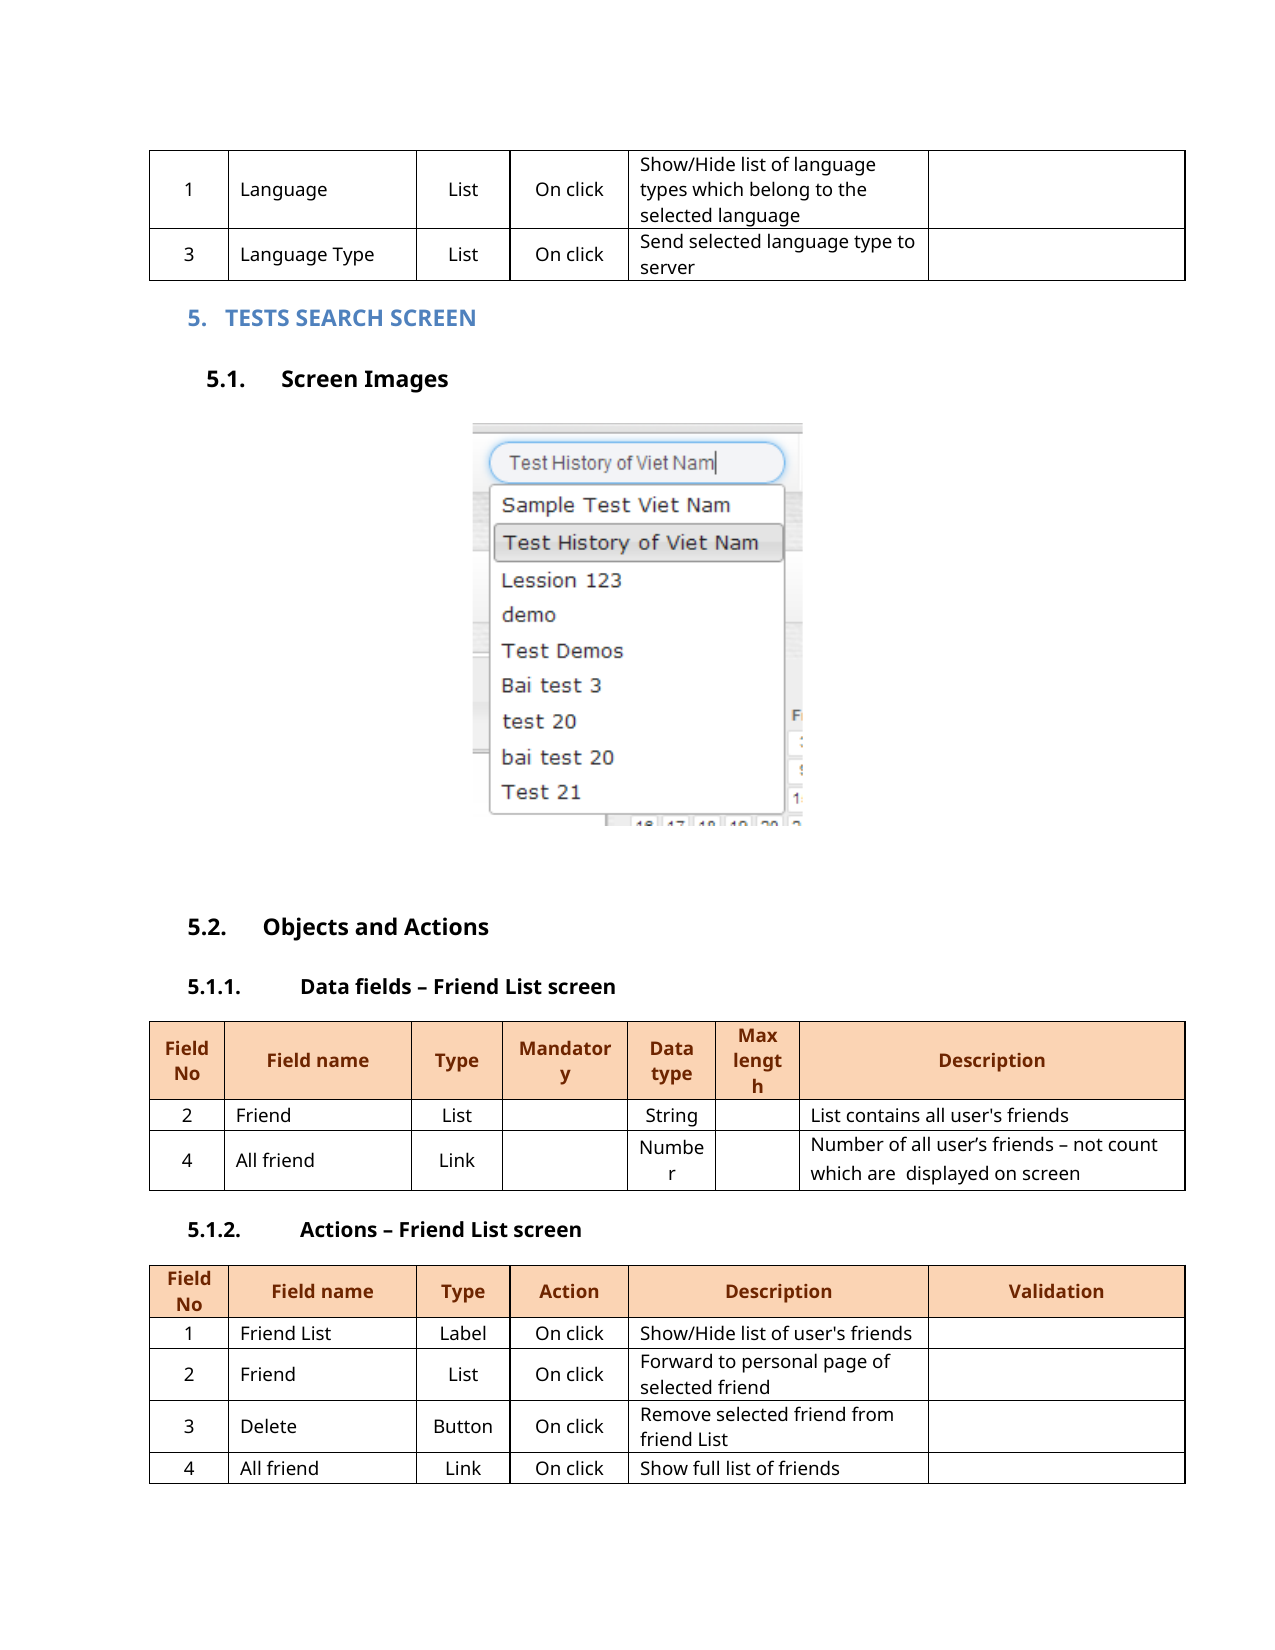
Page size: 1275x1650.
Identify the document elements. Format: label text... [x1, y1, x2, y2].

table_cell [929, 229, 1184, 280]
table_cell All friend [229, 1453, 416, 1483]
table_cell 2 [150, 1349, 228, 1400]
table_cell On click [511, 1349, 628, 1400]
table_header Description [629, 1266, 928, 1317]
table_header Data type [628, 1022, 715, 1099]
table_cell On click [511, 151, 628, 228]
table_cell [929, 1349, 1184, 1400]
table_cell [929, 151, 1184, 228]
table_cell On click [511, 1318, 628, 1348]
table_cell 3 [150, 229, 228, 280]
table_cell Link [412, 1131, 502, 1189]
table_cell Number [628, 1131, 715, 1189]
table_cell [503, 1131, 627, 1189]
table_cell Friend [229, 1349, 416, 1400]
picture [472, 423, 803, 826]
table_cell [716, 1131, 799, 1189]
table_header Field name [225, 1022, 411, 1099]
table_cell 3 [150, 1401, 228, 1452]
table_cell List [417, 151, 509, 228]
table_cell Delete [229, 1401, 416, 1452]
table_cell [929, 1318, 1184, 1348]
table_cell [716, 1100, 799, 1130]
table_cell Friend [225, 1100, 411, 1130]
table_cell [929, 1453, 1184, 1483]
table_cell Forward to personal page of selected friend [629, 1349, 928, 1400]
table_cell All friend [225, 1131, 411, 1189]
subtitle Data fields – Friend List screen [187, 972, 1125, 1001]
table_cell 4 [150, 1453, 228, 1483]
table_header Type [412, 1022, 502, 1099]
table_cell Language Type [229, 229, 416, 280]
table_header Validation [929, 1266, 1184, 1317]
table_cell [929, 1401, 1184, 1452]
table_cell [503, 1100, 627, 1130]
table_cell List [417, 229, 509, 280]
table_header Field No [150, 1022, 224, 1099]
table_cell Link [417, 1453, 509, 1483]
table_cell 1 [150, 1318, 228, 1348]
table_header Type [417, 1266, 509, 1317]
table_cell Label [417, 1318, 509, 1348]
table_cell String [628, 1100, 715, 1130]
table_cell List [412, 1100, 502, 1130]
table_cell Friend List [229, 1318, 416, 1348]
table_cell 4 [150, 1131, 224, 1189]
table_header Field name [229, 1266, 416, 1317]
table_header Max length [716, 1022, 799, 1099]
subtitle Objects and Actions [187, 911, 1125, 942]
table_cell List contains all user's friends [800, 1100, 1184, 1130]
table_cell List [417, 1349, 509, 1400]
table_cell Button [417, 1401, 509, 1452]
table_cell Number of all user’s friends – not count which are displayed on screen [800, 1131, 1184, 1189]
table_cell 2 [150, 1100, 224, 1130]
table_header Field No [150, 1266, 228, 1317]
table_header Description [800, 1022, 1184, 1099]
table_header Mandatory [503, 1022, 627, 1099]
table_cell 1 [150, 151, 228, 228]
table_cell Show/Hide list of user's friends [629, 1318, 928, 1348]
subtitle Actions – Friend List screen [187, 1216, 1125, 1244]
table_cell Language [229, 151, 416, 228]
subtitle TESTS SEARCH SCREEN [187, 302, 1125, 333]
table_cell Show full list of friends [629, 1453, 928, 1483]
table_header Action [511, 1266, 628, 1317]
table_cell Show/Hide list of language types which belong to the selected language [629, 151, 928, 228]
table_cell Send selected language type to server [629, 229, 928, 280]
table_cell On click [511, 1401, 628, 1452]
table_cell On click [511, 1453, 628, 1483]
subtitle Screen Images [206, 362, 1125, 394]
table_cell Remove selected friend from friend List [629, 1401, 928, 1452]
table_cell On click [511, 229, 628, 280]
